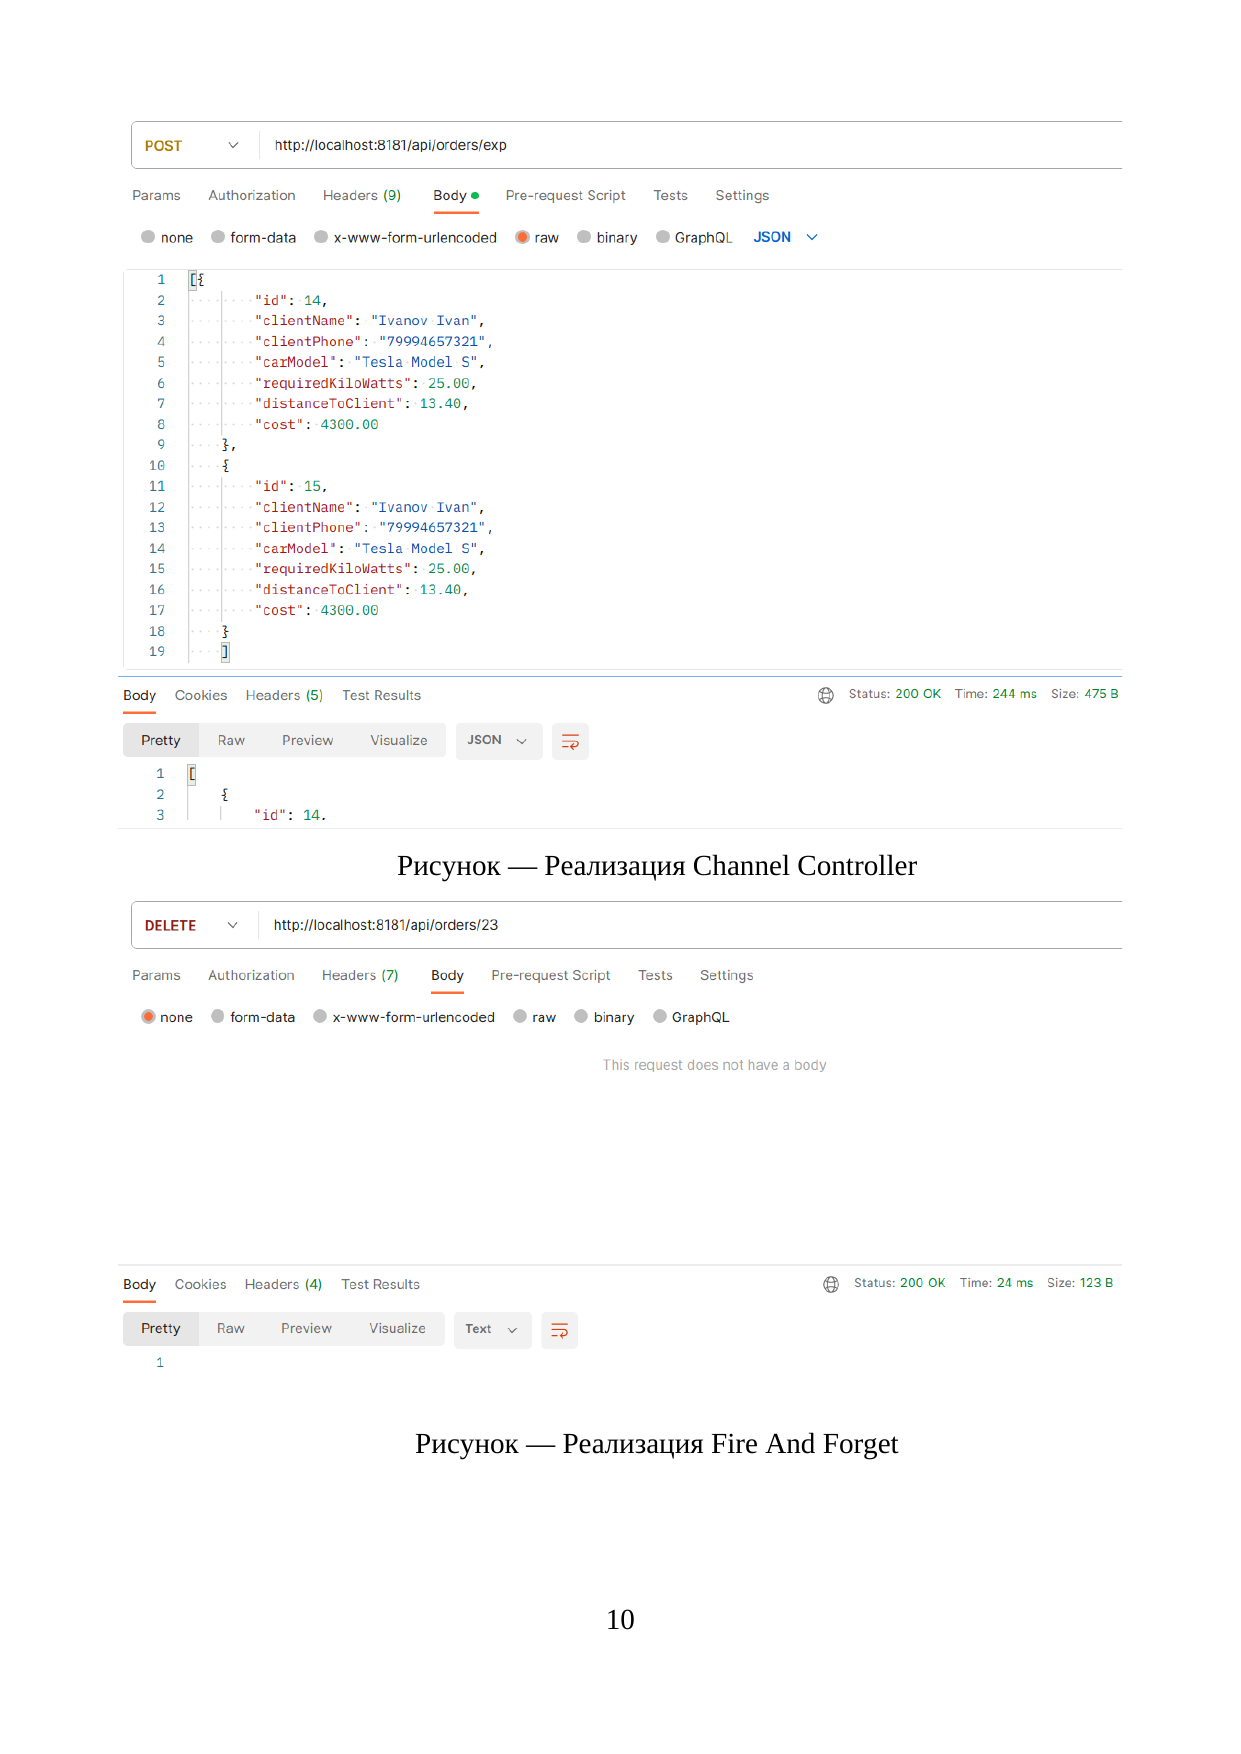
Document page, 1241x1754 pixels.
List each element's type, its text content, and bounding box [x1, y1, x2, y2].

text Рисунок — Реализация Fire And Forget [118, 1393, 1122, 1459]
picture [118, 118, 1123, 832]
picture [118, 898, 1123, 1393]
text Рисунок — Реализация Channel Controller [118, 832, 1122, 882]
